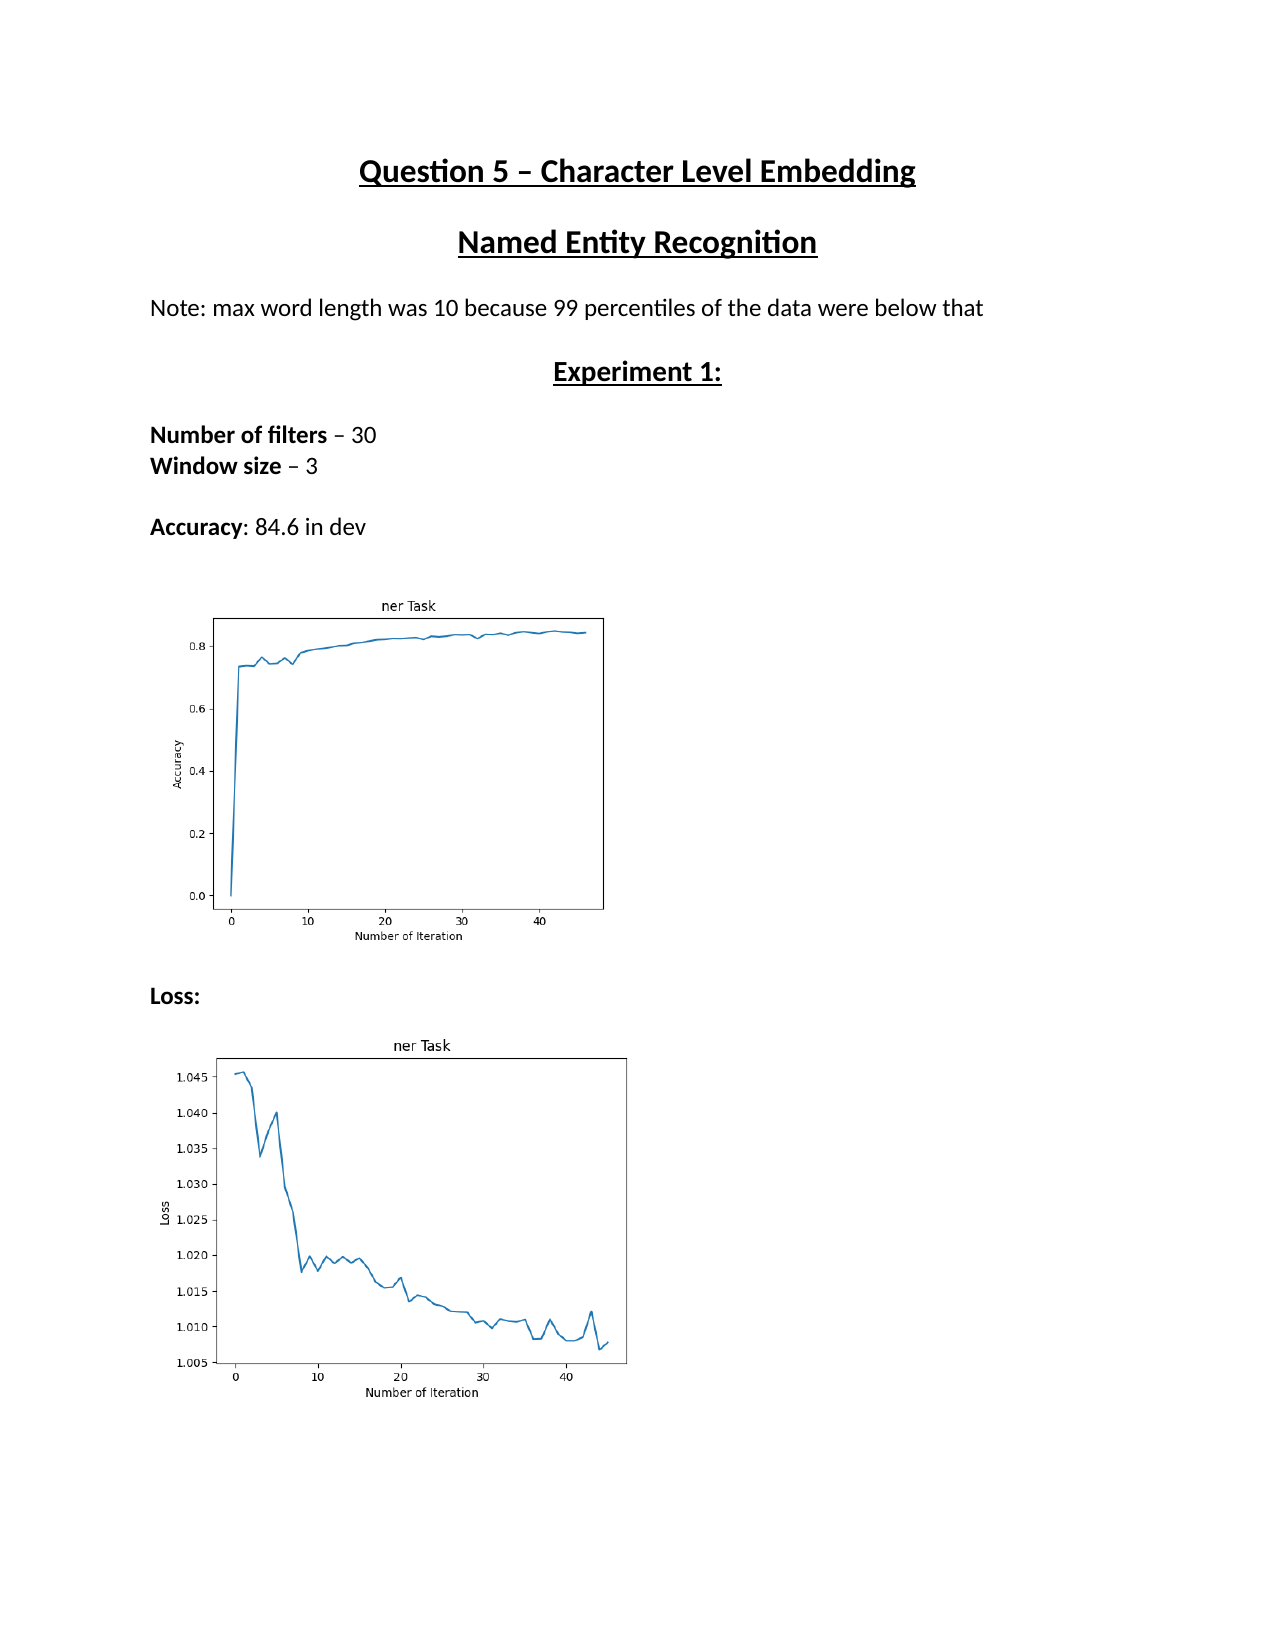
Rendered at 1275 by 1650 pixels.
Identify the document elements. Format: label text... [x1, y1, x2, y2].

text Question 5 – Character Level Embedding [150, 150, 1125, 191]
text Window size – 3 [150, 450, 1125, 481]
text Loss: [150, 980, 1125, 1011]
text Note: max word length was 10 because 99 percentiles of the data were below that [150, 292, 1125, 323]
text Experiment 1: [150, 353, 1125, 389]
text Accuracy: 84.6 in dev [150, 511, 1125, 542]
text Number of filters – 30 [150, 420, 1125, 450]
picture [150, 1010, 679, 1407]
picture [150, 572, 653, 950]
text Named Entity Recognition [150, 221, 1125, 262]
